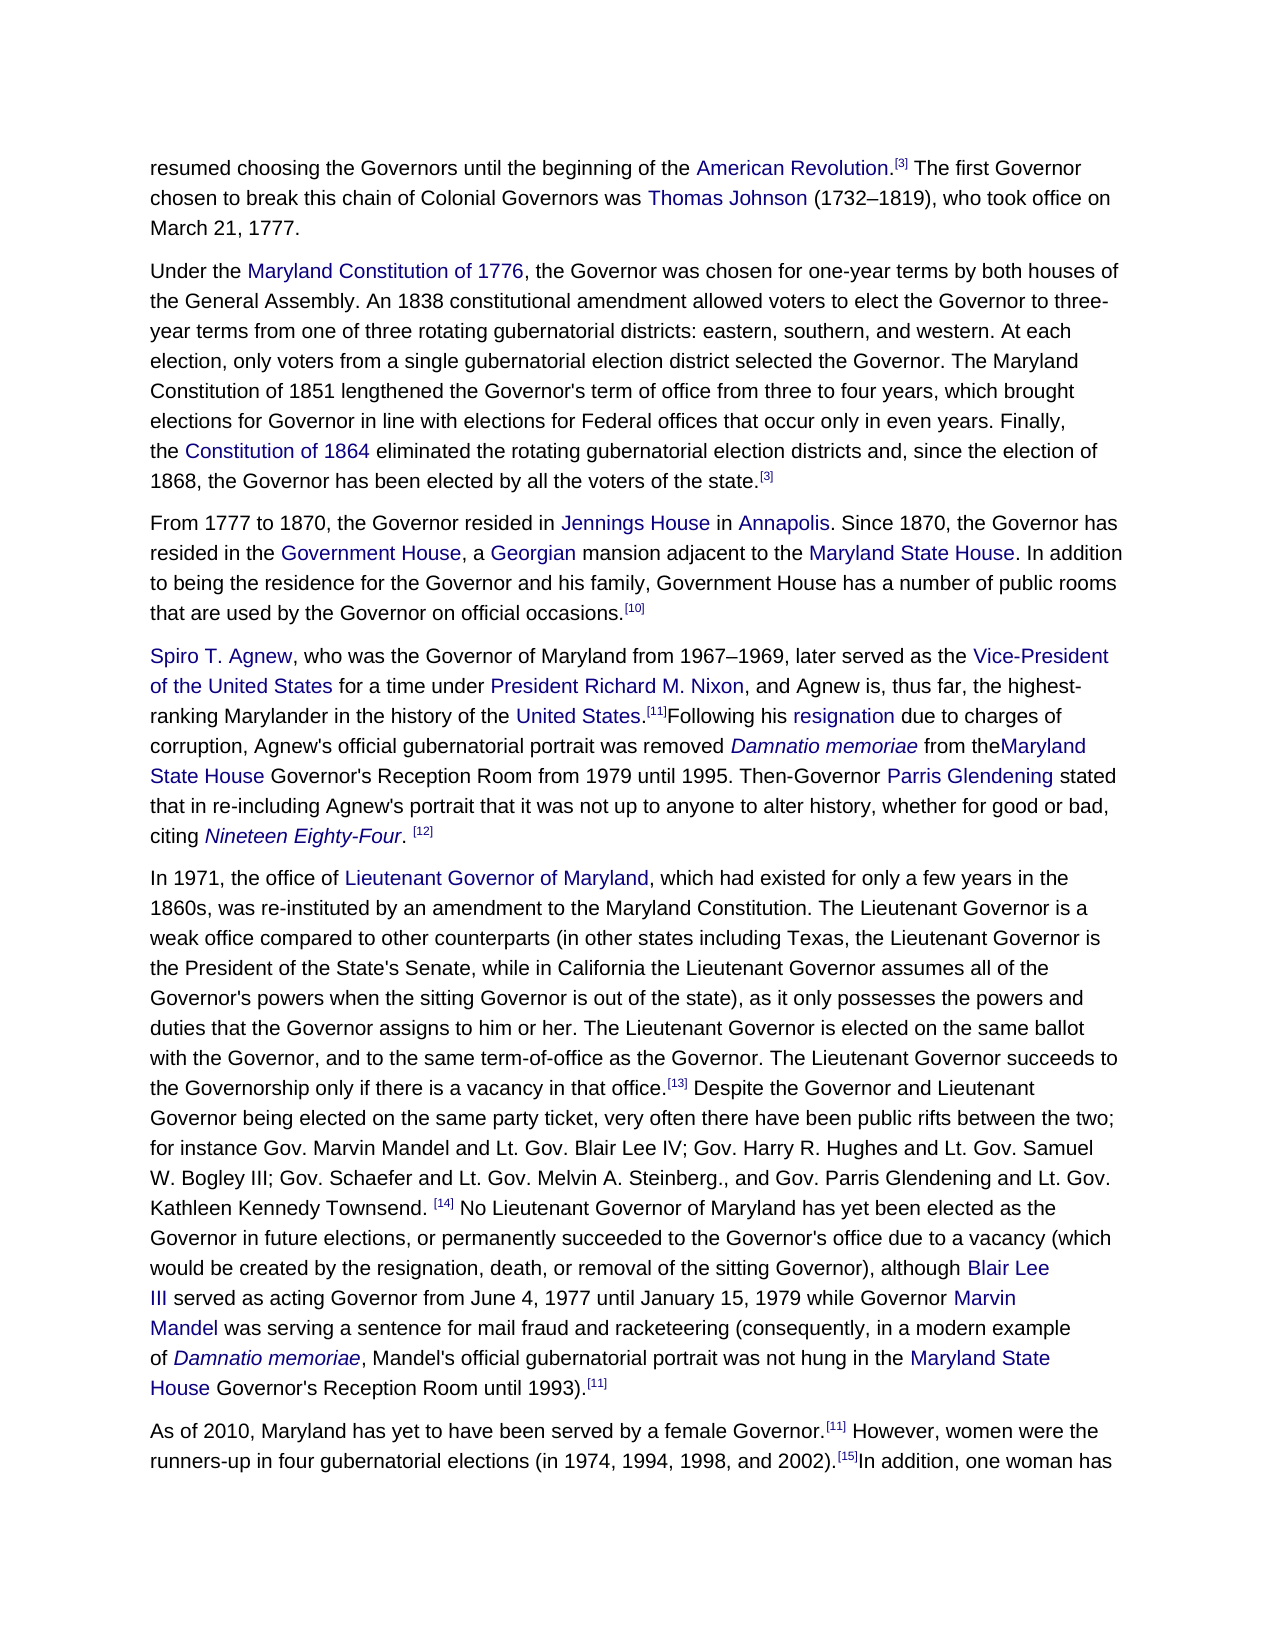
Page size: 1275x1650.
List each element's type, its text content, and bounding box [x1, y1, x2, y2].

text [150, 150, 1125, 240]
text Under the Maryland Constitution of 1776, the Governor was chosen for one-year terms by both houses of the General Assembly. An 1838 constitutional amendment allowed voters to elect the Governor to three-year terms from one of three rotating gubernatorial districts: eastern, southern, and western. At each election, only voters from a single gubernatorial election district selected the Governor. The Maryland Constitution of 1851 lengthened the Governor's term of office from three to four years, which brought elections for Governor in line with elections for Federal offices that occur only in even years. Finally, the Constitution of 1864 eliminated the rotating gubernatorial election districts and, since the election of 1868, the Governor has been elected by all the voters of the state.[3] [150, 252, 1125, 492]
text In 1971, the office of Lieutenant Governor of Maryland, which had existed for only a few years in the 1860s, was re-instituted by an amendment to the Maryland Constitution. The Lieutenant Governor is a weak office compared to other counterparts (in other states including Texas, the Lieutenant Governor is the President of the State's Senate, while in California the Lieutenant Governor assumes all of the Governor's powers when the sitting Governor is out of the state), as it only possesses the powers and duties that the Governor assigns to him or her. The Lieutenant Governor is elected on the same ballot with the Governor, and to the same term-of-office as the Governor. The Lieutenant Governor succeeds to the Governorship only if there is a vacancy in that office.[13] Despite the Governor and Lieutenant Governor being elected on the same party ticket, very often there have been public rifts between the two; for instance Gov. Marvin Mandel and Lt. Gov. Blair Lee IV; Gov. Harry R. Hughes and Lt. Gov. Samuel W. Bogley III; Gov. Schaefer and Lt. Gov. Melvin A. Steinberg., and Gov. Parris Glendening and Lt. Gov. Kathleen Kennedy Townsend. [14] No Lieutenant Governor of Maryland has yet been elected as the Governor in future elections, or permanently succeeded to the Governor's office due to a vacancy (which would be created by the resignation, death, or removal of the sitting Governor), although Blair Lee III served as acting Governor from June 4, 1977 until January 15, 1979 while Governor Marvin Mandel was serving a sentence for mail fraud and racketeering (consequently, in a modern example of Damnatio memoriae, Mandel's official gubernatorial portrait was not hung in the Maryland State House Governor's Reception Room until 1993).[11] [150, 860, 1125, 1400]
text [150, 1412, 1125, 1472]
text From 1777 to 1870, the Governor resided in Jennings House in Annapolis. Since 1870, the Governor has resided in the Government House, a Georgian mansion adjacent to the Maryland State House. In addition to being the residence for the Governor and his family, Government House has a number of public rooms that are used by the Governor on official occasions.[10] [150, 505, 1125, 625]
text Spiro T. Agnew, who was the Governor of Maryland from 1967–1969, later served as the Vice-President of the United States for a time under President Richard M. Nixon, and Agnew is, thus far, the highest-ranking Marylander in the history of the United States.[11]Following his resignation due to charges of corruption, Agnew's official gubernatorial portrait was removed Damnatio memoriae from theMaryland State House Governor's Reception Room from 1979 until 1995. Then-Governor Parris Glendening stated that in re-including Agnew's portrait that it was not up to anyone to alter history, whether for good or bad, citing Nineteen Eighty-Four. [12] [150, 637, 1125, 847]
